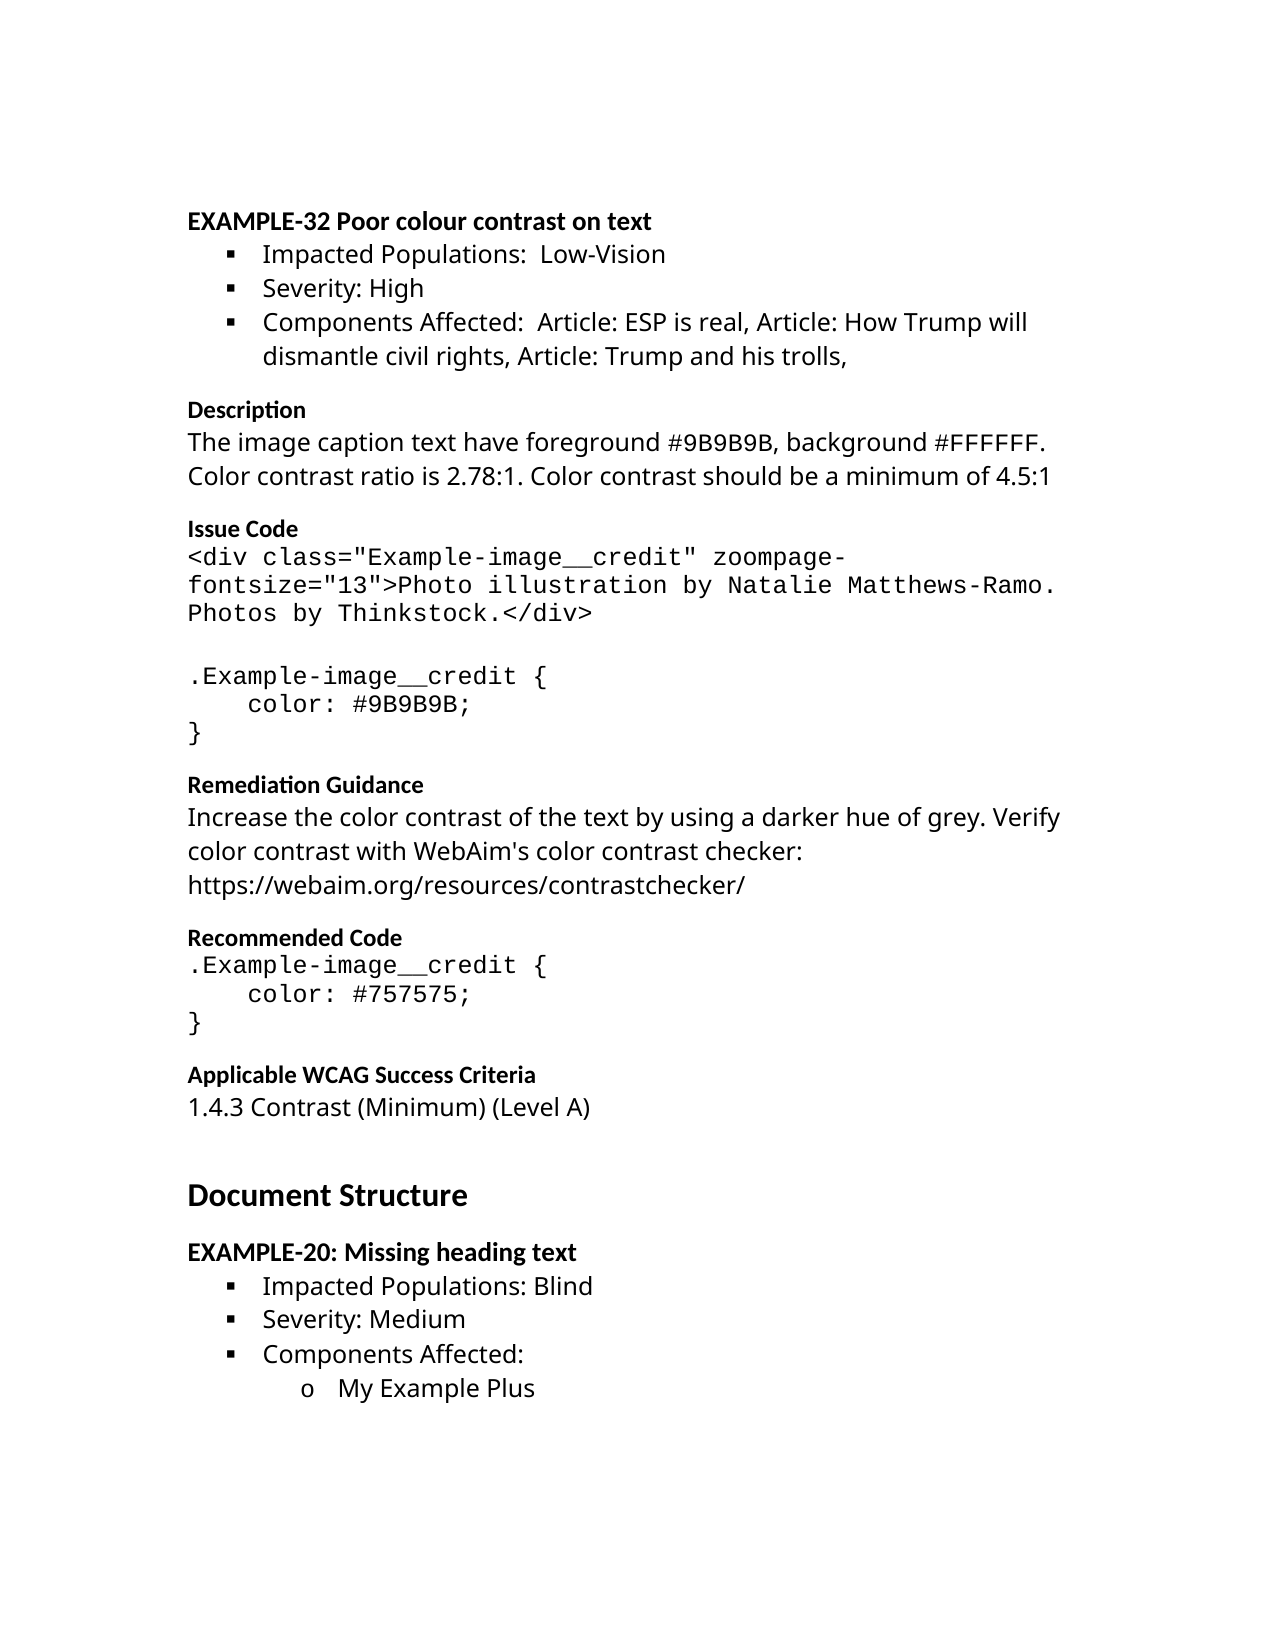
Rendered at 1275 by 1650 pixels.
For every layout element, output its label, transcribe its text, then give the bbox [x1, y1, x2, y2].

subtitle Description [187, 394, 1087, 424]
subtitle EXAMPLE-20: Missing heading text [187, 1235, 1087, 1268]
text color: #757575; [187, 981, 1087, 1010]
list Components Affected: [225, 1336, 1087, 1370]
list My Example Plus [300, 1370, 1087, 1404]
list Components Affected: Article: ESP is real, Article: How Trump will dismantle civil rights, Article: Trump and his trolls, [225, 305, 1087, 373]
subtitle Remediation Guidance [187, 769, 1087, 799]
list Impacted Populations: Blind [225, 1268, 1087, 1302]
subtitle Document Structure [187, 1173, 1087, 1214]
subtitle Recommended Code [187, 923, 1087, 953]
text <div class="Example-image__credit" zoompage-fontsize="13">Photo illustration by Natalie Matthews-Ramo. Photos by Thinkstock.</div> [187, 544, 1087, 629]
text The image caption text have foreground #9B9B9B, background #FFFFFF. Color contrast ratio is 2.78:1. Color contrast should be a minimum of 4.5:1 [187, 424, 1087, 493]
text } [187, 720, 1087, 748]
list Impacted Populations: Low-Vision [225, 237, 1087, 271]
text .Example-image__credit { [187, 663, 1087, 692]
list Severity: High [225, 271, 1087, 305]
text color: #9B9B9B; [187, 692, 1087, 720]
subtitle EXAMPLE-32 Poor colour contrast on text [187, 204, 1087, 237]
text 1.4.3 Contrast (Minimum) (Level A) [187, 1089, 1087, 1123]
subtitle Issue Code [187, 514, 1087, 544]
text Increase the color contrast of the text by using a darker hue of grey. Verify color contrast with WebAim's color contrast checker: https://webaim.org/resources/contrastchecker/ [187, 799, 1087, 902]
text .Example-image__credit { [187, 953, 1087, 981]
text } [187, 1010, 1087, 1038]
subtitle Applicable WCAG Success Criteria [187, 1059, 1087, 1089]
list Severity: Medium [225, 1302, 1087, 1336]
